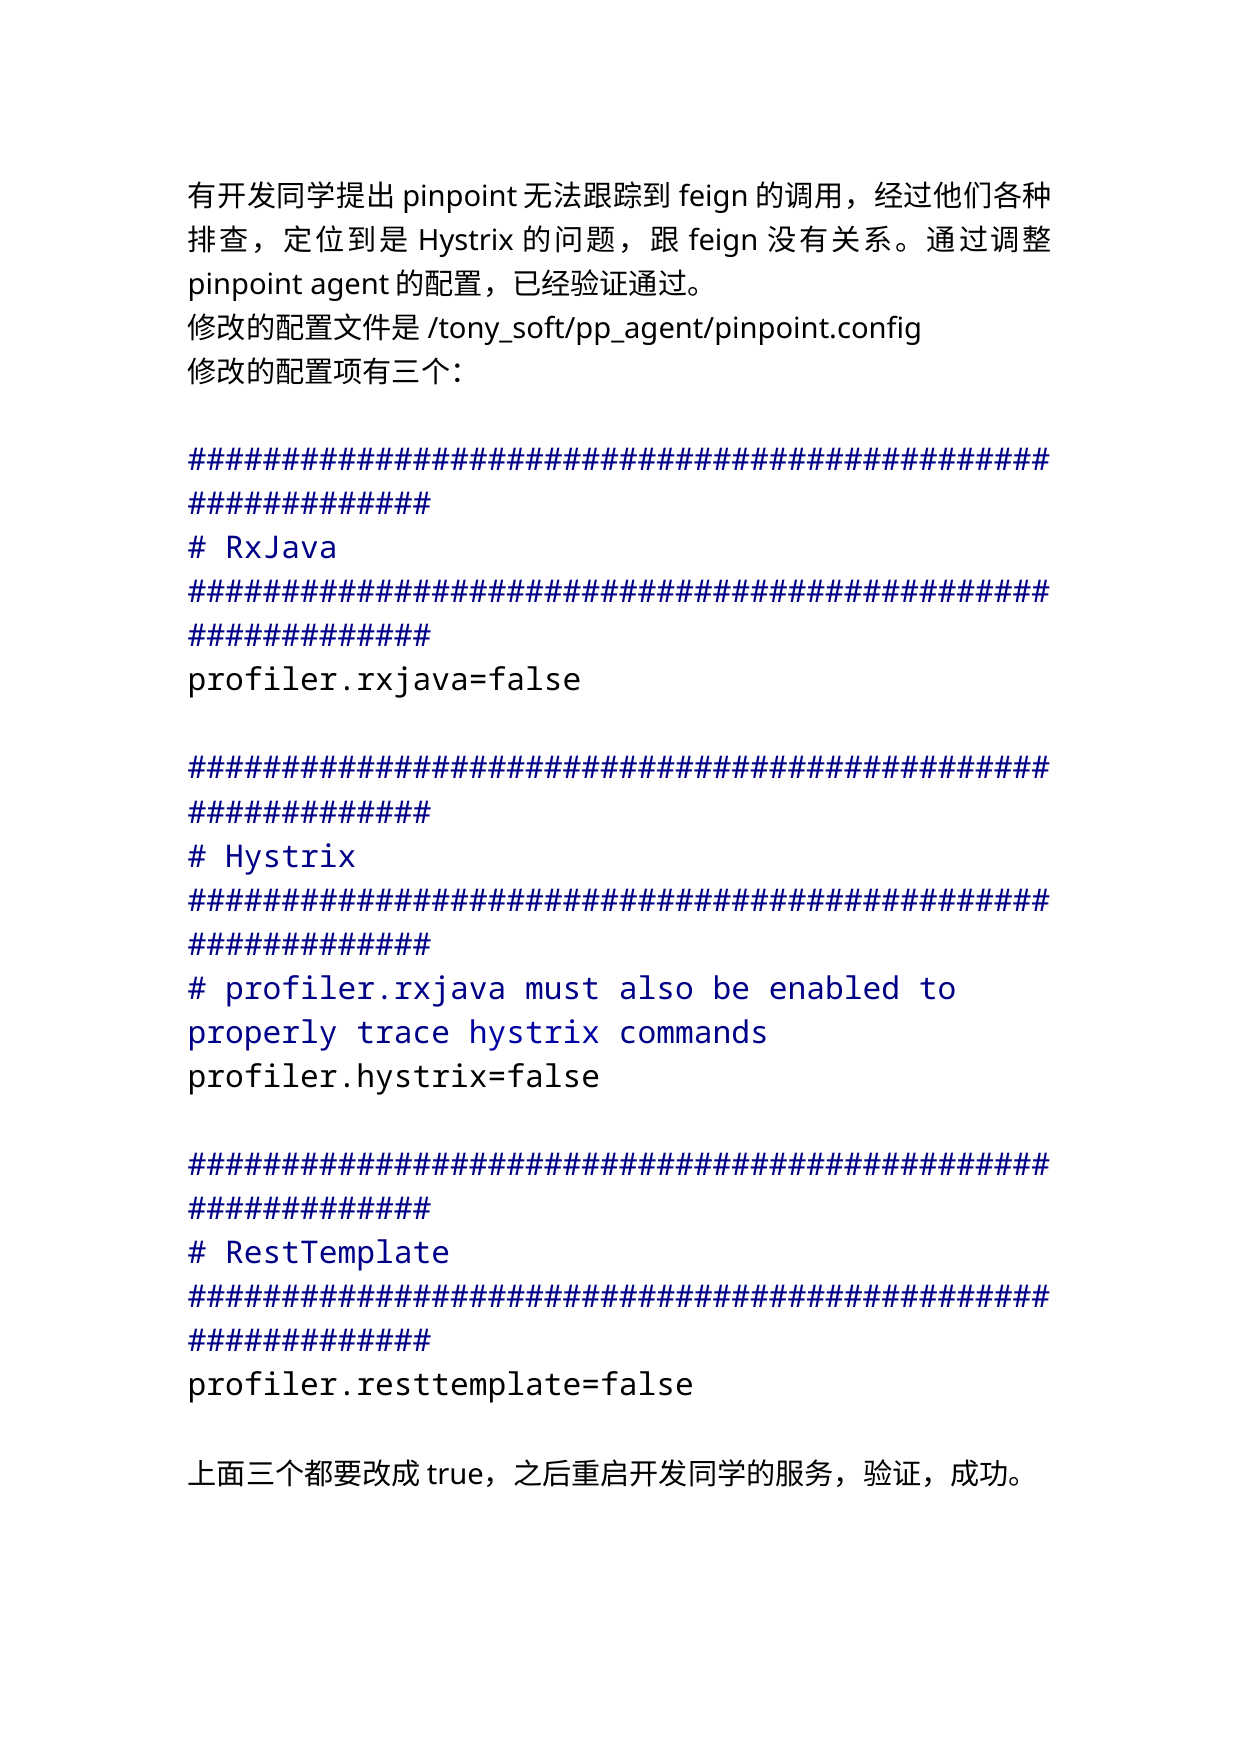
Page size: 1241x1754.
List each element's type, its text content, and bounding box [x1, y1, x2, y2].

text 有开发同学提出pinpoint无法跟踪到feign的调用，经过他们各种排查，定位到是Hystrix的问题，跟feign没有关系。通过调整pinpoint agent的配置，已经验证通过。 [187, 172, 1053, 304]
text # profiler.rxjava must also be enabled to properly trace hystrix commands [187, 965, 1053, 1053]
text 修改的配置文件是 /tony_soft/pp_agent/pinpoint.config [187, 304, 1053, 348]
text ########################################################### [187, 745, 1053, 833]
text profiler.rxjava=false [187, 657, 1053, 701]
text profiler.hystrix=false [187, 1053, 1053, 1097]
text ########################################################### [187, 877, 1053, 965]
text # RestTemplate [187, 1229, 1053, 1273]
text 上面三个都要改成true，之后重启开发同学的服务，验证，成功。 [187, 1450, 1053, 1494]
text ########################################################### [187, 1141, 1053, 1229]
text # RxJava [187, 524, 1053, 568]
text ########################################################### [187, 1273, 1053, 1362]
text 修改的配置项有三个： [187, 348, 1053, 392]
text ########################################################### [187, 436, 1053, 524]
text profiler.resttemplate=false [187, 1362, 1053, 1406]
text # Hystrix [187, 833, 1053, 877]
text ########################################################### [187, 568, 1053, 657]
